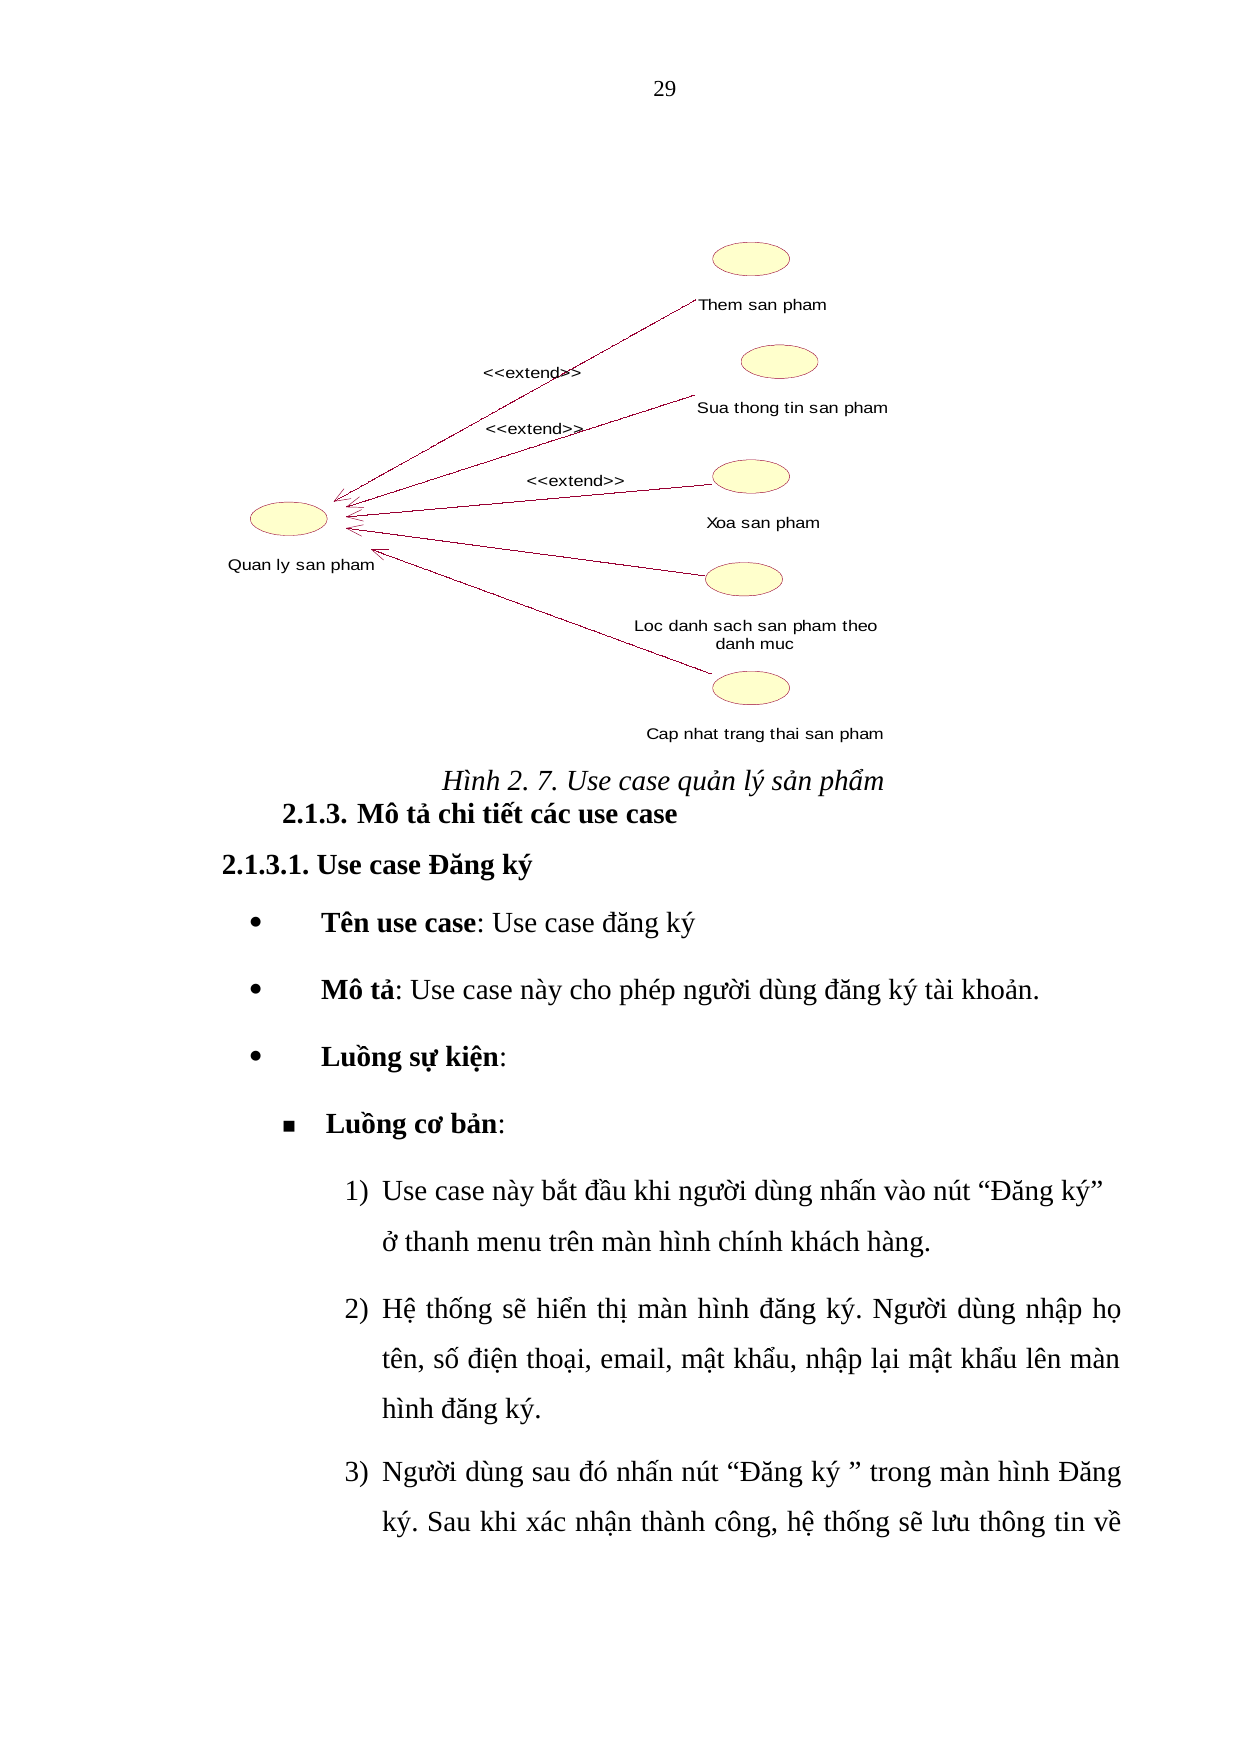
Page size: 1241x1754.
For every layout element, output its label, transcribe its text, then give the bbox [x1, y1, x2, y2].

list Hệ thống sẽ hiển thị màn hình đăng ký. Người dùng nhập họ tên, số điện thoại, email, mật khẩu, nhập lại mật khẩu lên màn hình đăng ký. [344, 1291, 1122, 1425]
list Tên use case: Use case đăng ký [251, 905, 1122, 939]
list Mô tả: Use case này cho phép người dùng đăng ký tài khoản. [251, 972, 1122, 1006]
text 2.1.3.1. Use case Đăng ký [222, 847, 1122, 881]
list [344, 1454, 1122, 1538]
list Luồng cơ bản: [282, 1107, 1122, 1140]
list Mô tả chi tiết các use case [282, 797, 1122, 830]
list Luồng sự kiện: [251, 1039, 1122, 1073]
text Hình 2. 7. Use case quản lý sản phẩm [207, 763, 1122, 796]
list Use case này bắt đầu khi người dùng nhấn vào nút “Đăng ký” ở thanh menu trên màn hình chính khách hàng. [344, 1173, 1122, 1257]
